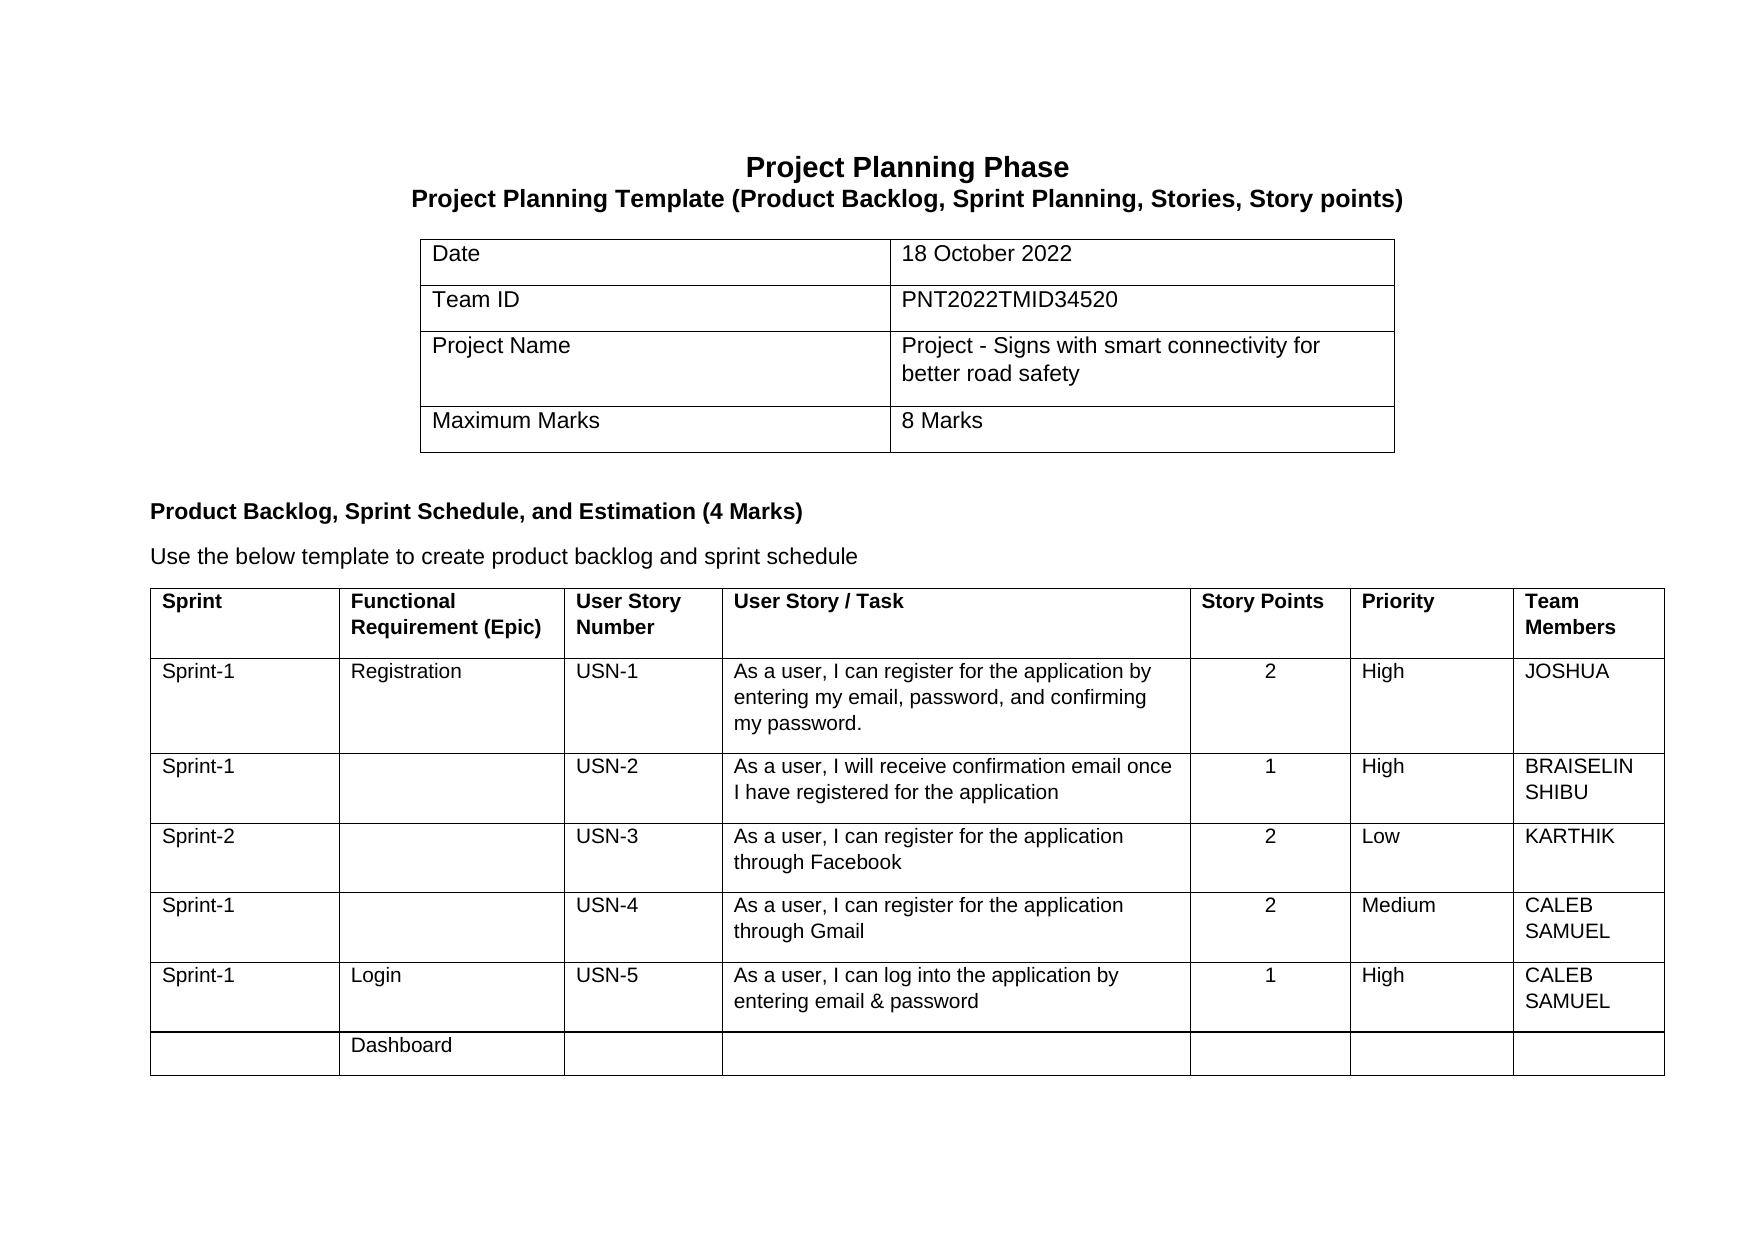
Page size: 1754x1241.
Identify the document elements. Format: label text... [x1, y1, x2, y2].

table_cell [1514, 1033, 1664, 1075]
table_cell CALEB SAMUEL [1514, 893, 1664, 962]
table_cell As a user, I can log into the application by entering email & password [723, 963, 1190, 1031]
table_cell BRAISELIN SHIBU [1514, 754, 1664, 823]
table_cell 8 Marks [891, 407, 1394, 452]
text Use the below template to create product backlog and sprint schedule [150, 543, 1665, 569]
table_header 18 October 2022 [891, 240, 1394, 285]
table_cell Project Name [421, 332, 890, 406]
table_cell Registration [340, 659, 564, 753]
table_cell 1 [1191, 963, 1350, 1031]
table_header User Story / Task [723, 589, 1190, 658]
table_header User Story Number [565, 589, 722, 658]
table_header Sprint [151, 589, 339, 658]
table_header Functional Requirement (Epic) [340, 589, 564, 658]
table_cell Dashboard [340, 1033, 564, 1075]
table_cell [1191, 1033, 1350, 1075]
table_cell Sprint-1 [151, 963, 339, 1031]
table_cell [340, 754, 564, 823]
text Project Planning Template (Product Backlog, Sprint Planning, Stories, Story points) [150, 183, 1665, 212]
table_cell As a user, I can register for the application through Facebook [723, 824, 1190, 892]
table_cell JOSHUA [1514, 659, 1664, 753]
text Project Planning Phase [150, 150, 1665, 183]
table_cell USN-5 [565, 963, 722, 1031]
table_cell USN-4 [565, 893, 722, 962]
table_cell Low [1351, 824, 1513, 892]
table_cell [723, 1033, 1190, 1075]
table_cell Sprint-1 [151, 893, 339, 962]
table_header Date [421, 240, 890, 285]
table_header Story Points [1191, 589, 1350, 658]
table_cell Login [340, 963, 564, 1031]
table_cell Project - Signs with smart connectivity for better road safety [891, 332, 1394, 406]
table_cell 1 [1191, 754, 1350, 823]
table_cell USN-1 [565, 659, 722, 753]
table_cell [1351, 1033, 1513, 1075]
table_header Priority [1351, 589, 1513, 658]
table_cell 2 [1191, 659, 1350, 753]
table_cell PNT2022TMID34520 [891, 286, 1394, 331]
table_header Team Members [1514, 589, 1664, 658]
table_cell 2 [1191, 824, 1350, 892]
table_cell KARTHIK [1514, 824, 1664, 892]
table_cell [340, 893, 564, 962]
table_cell Team ID [421, 286, 890, 331]
table_cell USN-2 [565, 754, 722, 823]
table_cell As a user, I can register for the application by entering my email, password, and confirming my password. [723, 659, 1190, 753]
table_cell 2 [1191, 893, 1350, 962]
table_cell USN-3 [565, 824, 722, 892]
table_cell Sprint-1 [151, 754, 339, 823]
table_cell High [1351, 754, 1513, 823]
table_cell High [1351, 963, 1513, 1031]
table_cell Medium [1351, 893, 1513, 962]
table_cell [565, 1033, 722, 1075]
table_cell Sprint-2 [151, 824, 339, 892]
table_cell As a user, I can register for the application through Gmail [723, 893, 1190, 962]
table_cell Maximum Marks [421, 407, 890, 452]
table_cell Sprint-1 [151, 659, 339, 753]
table_cell High [1351, 659, 1513, 753]
table_cell [340, 824, 564, 892]
text Product Backlog, Sprint Schedule, and Estimation (4 Marks) [150, 498, 1665, 524]
table_cell As a user, I will receive confirmation email once I have registered for the application [723, 754, 1190, 823]
table_cell CALEB SAMUEL [1514, 963, 1664, 1031]
table_cell [151, 1033, 339, 1075]
